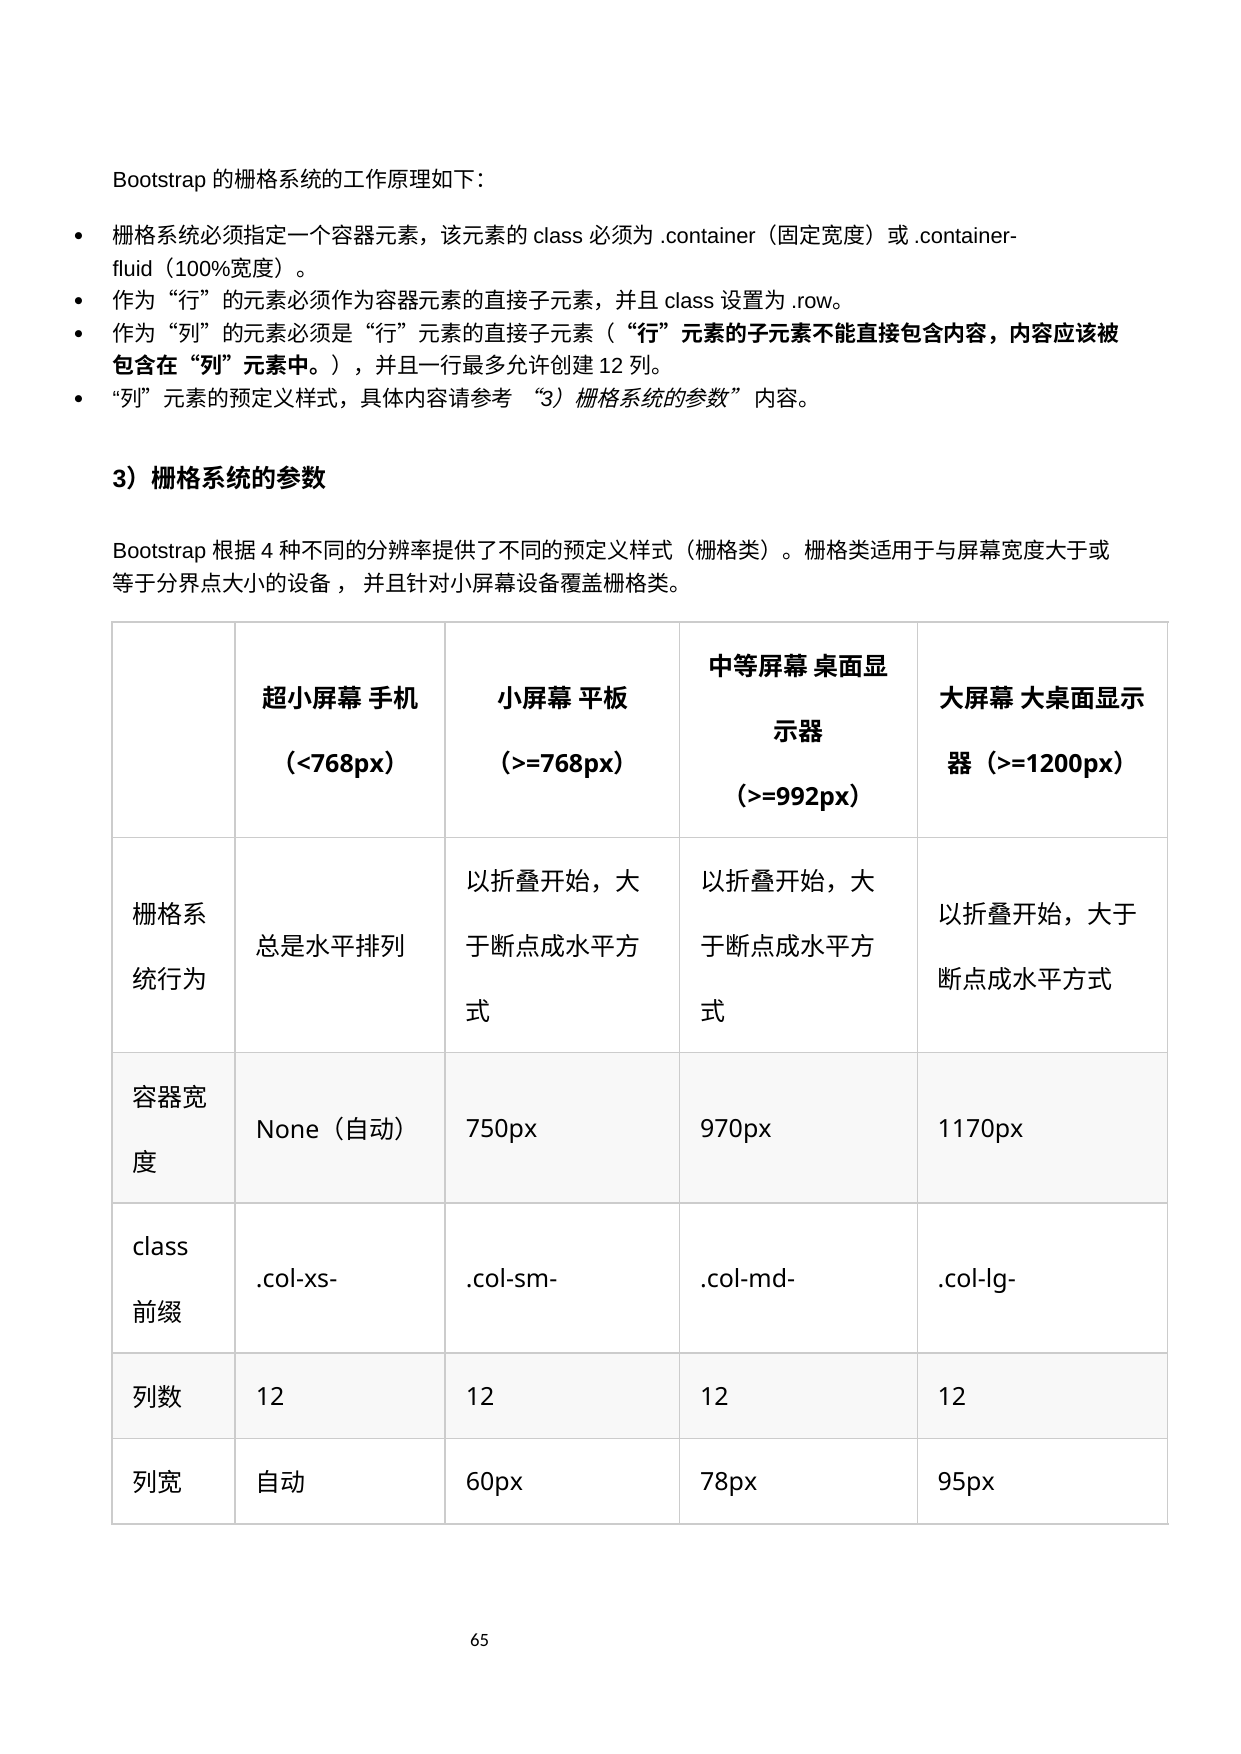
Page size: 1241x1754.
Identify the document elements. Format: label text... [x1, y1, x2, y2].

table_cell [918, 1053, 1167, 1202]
text 3）栅格系统的参数 [112, 444, 1128, 509]
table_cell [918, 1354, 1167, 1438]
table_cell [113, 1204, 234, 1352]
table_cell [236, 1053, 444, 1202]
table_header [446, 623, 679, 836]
list 作为“行”的元素必须作为容器元素的直接子元素，并且 class 设置为 .row。 [75, 283, 1128, 315]
list 栅格系统必须指定一个容器元素，该元素的 class 必须为 .container（固定宽度）或 .container-fluid（100%宽度）。 [75, 218, 1128, 283]
list “列”元素的预定义样式，具体内容请参考 “3）栅格系统的参数” 内容。 [75, 380, 1128, 413]
list 作为“列”的元素必须是“行”元素的直接子元素（“行”元素的子元素不能直接包含内容，内容应该被包含在“列”元素中。），并且一行最多允许创建 12 列。 [75, 315, 1128, 380]
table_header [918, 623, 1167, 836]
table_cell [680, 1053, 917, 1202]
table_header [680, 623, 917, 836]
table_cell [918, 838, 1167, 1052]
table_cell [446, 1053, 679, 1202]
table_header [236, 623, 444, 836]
text Bootstrap 根据 4 种不同的分辨率提供了不同的预定义样式（栅格类）。栅格类适用于与屏幕宽度大于或等于分界点大小的设备 ， 并且针对小屏幕设备覆盖栅格类。 [112, 533, 1128, 598]
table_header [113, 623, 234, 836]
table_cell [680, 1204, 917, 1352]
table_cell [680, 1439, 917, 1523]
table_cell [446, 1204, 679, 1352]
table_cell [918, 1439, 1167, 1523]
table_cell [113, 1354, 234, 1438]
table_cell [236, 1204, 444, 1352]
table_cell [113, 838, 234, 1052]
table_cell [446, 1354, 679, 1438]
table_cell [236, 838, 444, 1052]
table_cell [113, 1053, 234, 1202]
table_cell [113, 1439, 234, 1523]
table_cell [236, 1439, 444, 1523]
text Bootstrap 的栅格系统的工作原理如下： [112, 162, 1128, 194]
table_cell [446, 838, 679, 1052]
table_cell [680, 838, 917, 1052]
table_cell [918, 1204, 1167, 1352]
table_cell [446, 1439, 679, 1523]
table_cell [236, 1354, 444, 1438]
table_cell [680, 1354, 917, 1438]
